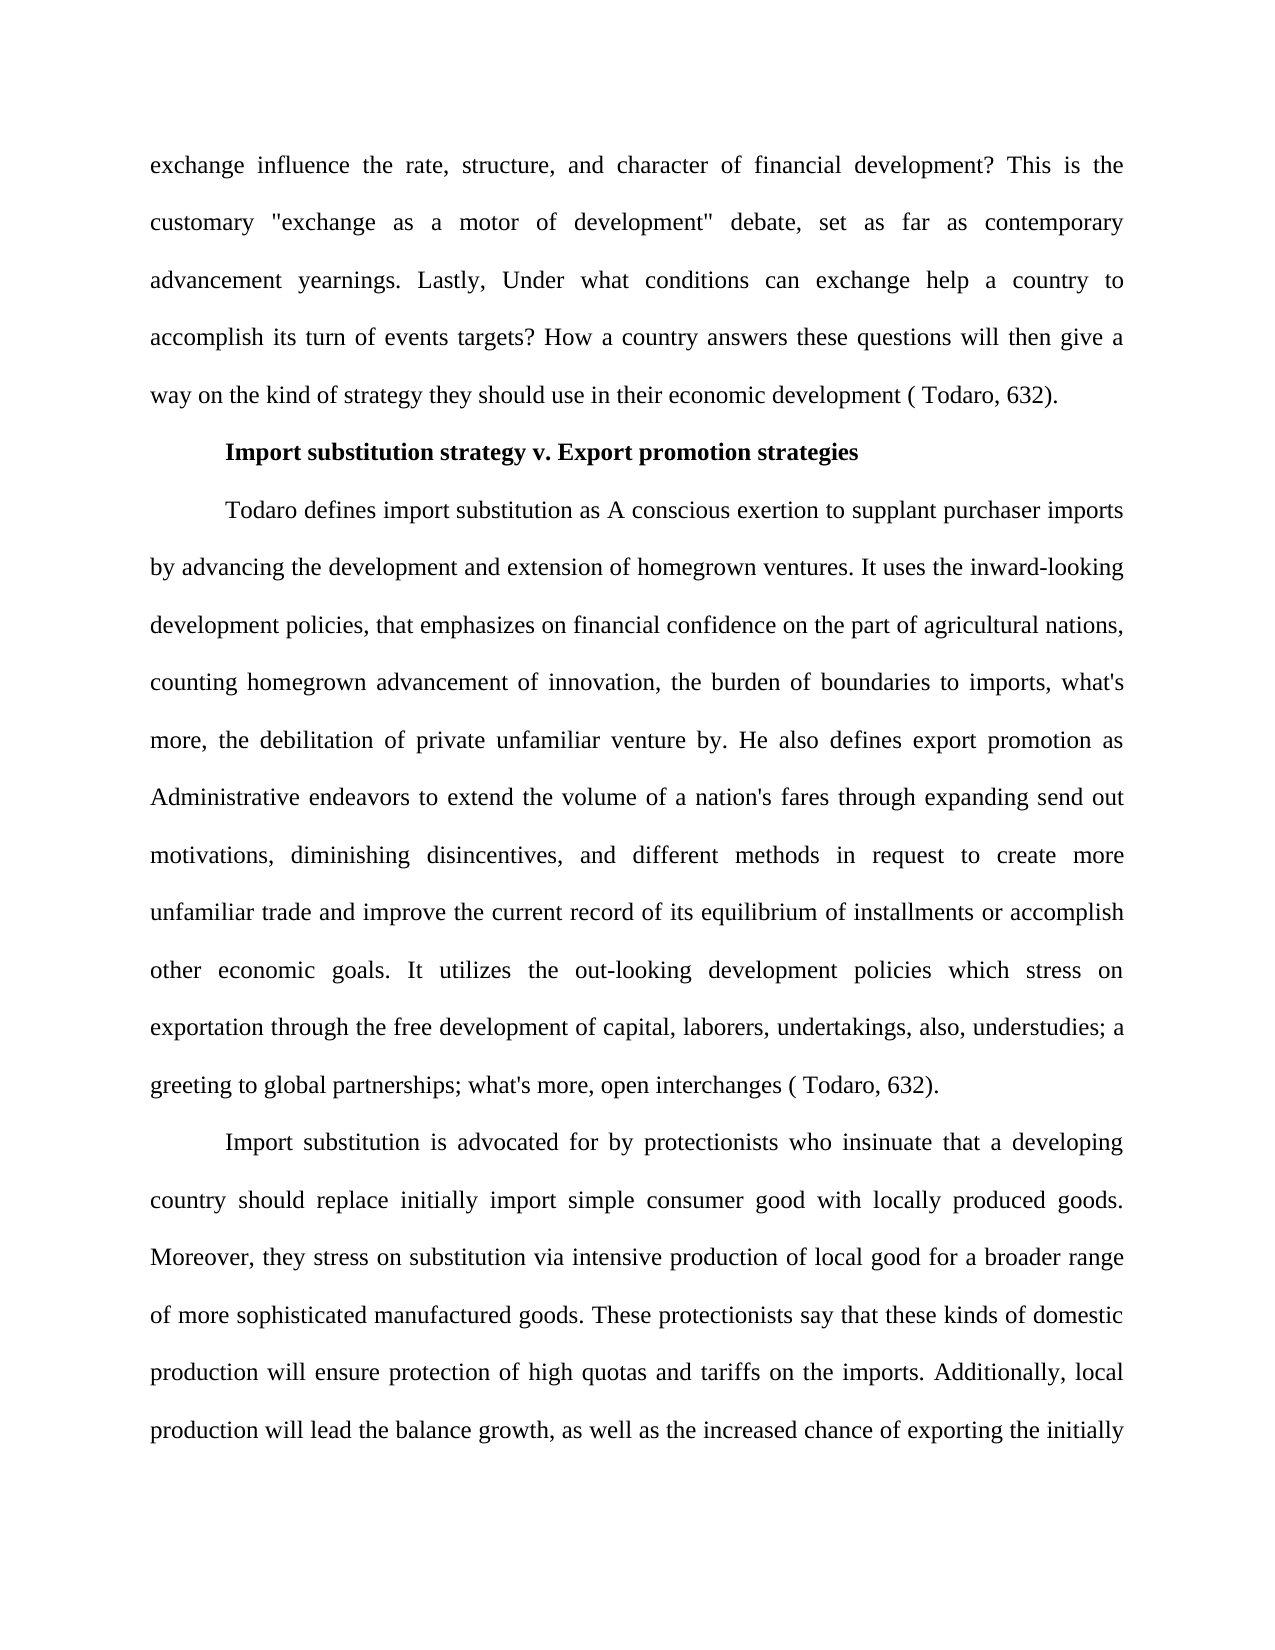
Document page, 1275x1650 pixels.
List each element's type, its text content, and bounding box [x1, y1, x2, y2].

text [150, 1127, 1125, 1444]
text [150, 150, 1125, 409]
text Import substitution strategy v. Export promotion strategies [150, 437, 1125, 466]
text Todaro defines import substitution as A conscious exertion to supplant purchaser imports by advancing the development and extension of homegrown ventures. It uses the inward-looking development policies, that emphasizes on financial confidence on the part of agricultural nations, counting homegrown advancement of innovation, the burden of boundaries to imports, what's more, the debilitation of private unfamiliar venture by. He also defines export promotion as Administrative endeavors to extend the volume of a nation's fares through expanding send out motivations, diminishing disincentives, and different methods in request to create more unfamiliar trade and improve the current record of its equilibrium of installments or accomplish other economic goals. It utilizes the out-looking development policies which stress on exportation through the free development of capital, laborers, undertakings, also, understudies; a greeting to global partnerships; what's more, open interchanges ( Todaro, 632). [150, 495, 1125, 1099]
